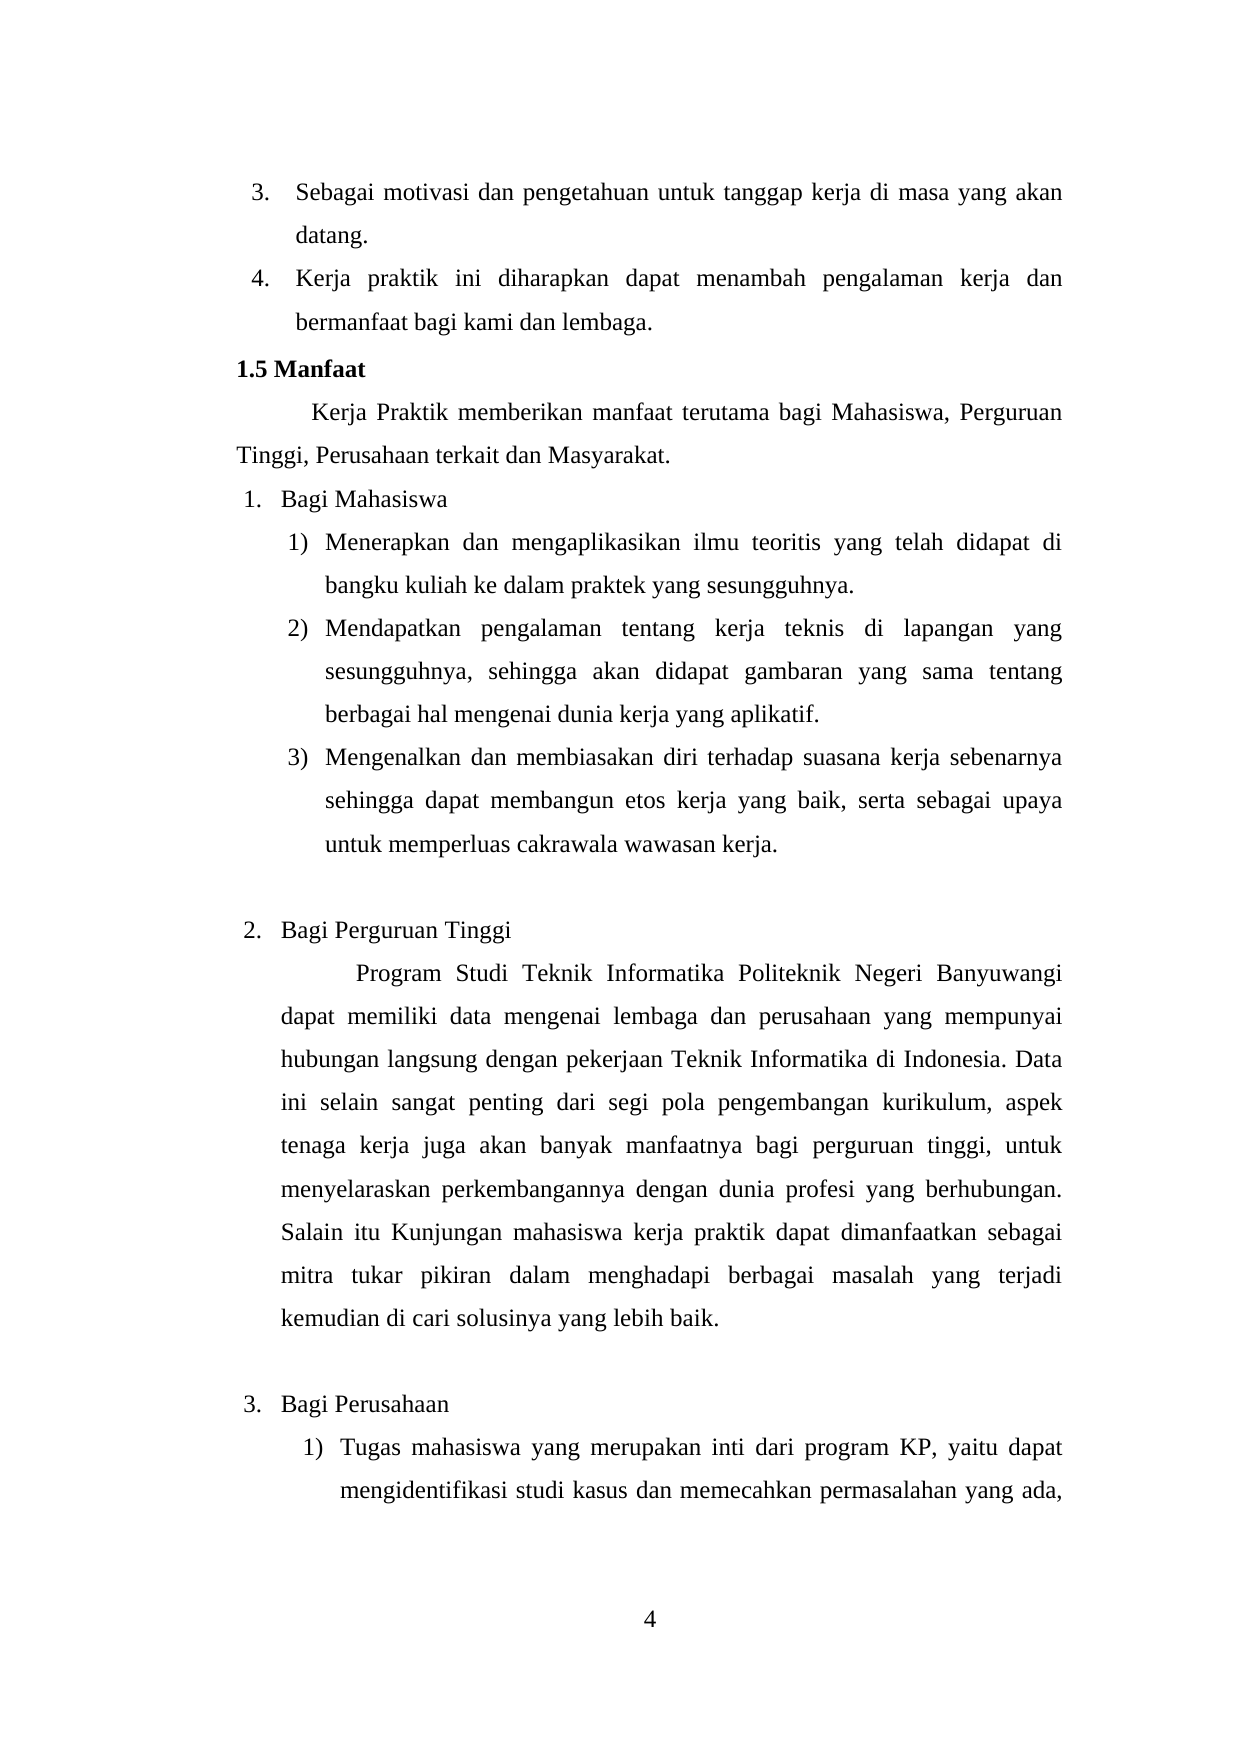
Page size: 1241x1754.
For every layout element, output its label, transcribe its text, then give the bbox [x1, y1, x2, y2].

text Program Studi Teknik Informatika Politeknik Negeri Banyuwangi dapat memiliki data mengenai lembaga dan perusahaan yang mempunyai hubungan langsung dengan pekerjaan Teknik Informatika di Indonesia. Data ini selain sangat penting dari segi pola pengembangan kurikulum, aspek tenaga kerja juga akan banyak manfaatnya bagi perguruan tinggi, untuk menyelaraskan perkembangannya dengan dunia profesi yang berhubungan. Salain itu Kunjungan mahasiswa kerja praktik dapat dimanfaatkan sebagai mitra tukar pikiran dalam menghadapi berbagai masalah yang terjadi kemudian di cari solusinya yang lebih baik. [281, 958, 1063, 1332]
list Menerapkan dan mengaplikasikan ilmu teoritis yang telah didapat di bangku kuliah ke dalam praktek yang sesungguhnya. [287, 527, 1063, 599]
list Bagi Perguruan Tinggi [243, 915, 1063, 944]
list Mendapatkan pengalaman tentang kerja teknis di lapangan yang sesungguhnya, sehingga akan didapat gambaran yang sama tentang berbagai hal mengenai dunia kerja yang aplikatif. [287, 613, 1063, 728]
list Bagi Mahasiswa [243, 484, 1063, 512]
list Sebagai motivasi dan pengetahuan untuk tanggap kerja di masa yang akan datang. [251, 177, 1063, 249]
list Kerja praktik ini diharapkan dapat menambah pengalaman kerja dan bermanfaat bagi kami dan lembaga. [251, 263, 1063, 335]
list Bagi Perusahaan [243, 1389, 1063, 1418]
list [302, 1432, 1063, 1504]
list Mengenalkan dan membiasakan diri terhadap suasana kerja sebenarnya sehingga dapat membangun etos kerja yang baik, serta sebagai upaya untuk memperluas cakrawala wawasan kerja. [287, 742, 1063, 857]
subtitle 1.5 Manfaat [236, 354, 1063, 383]
text Kerja Praktik memberikan manfaat terutama bagi Mahasiswa, Perguruan Tinggi, Perusahaan terkait dan Masyarakat. [236, 397, 1063, 469]
